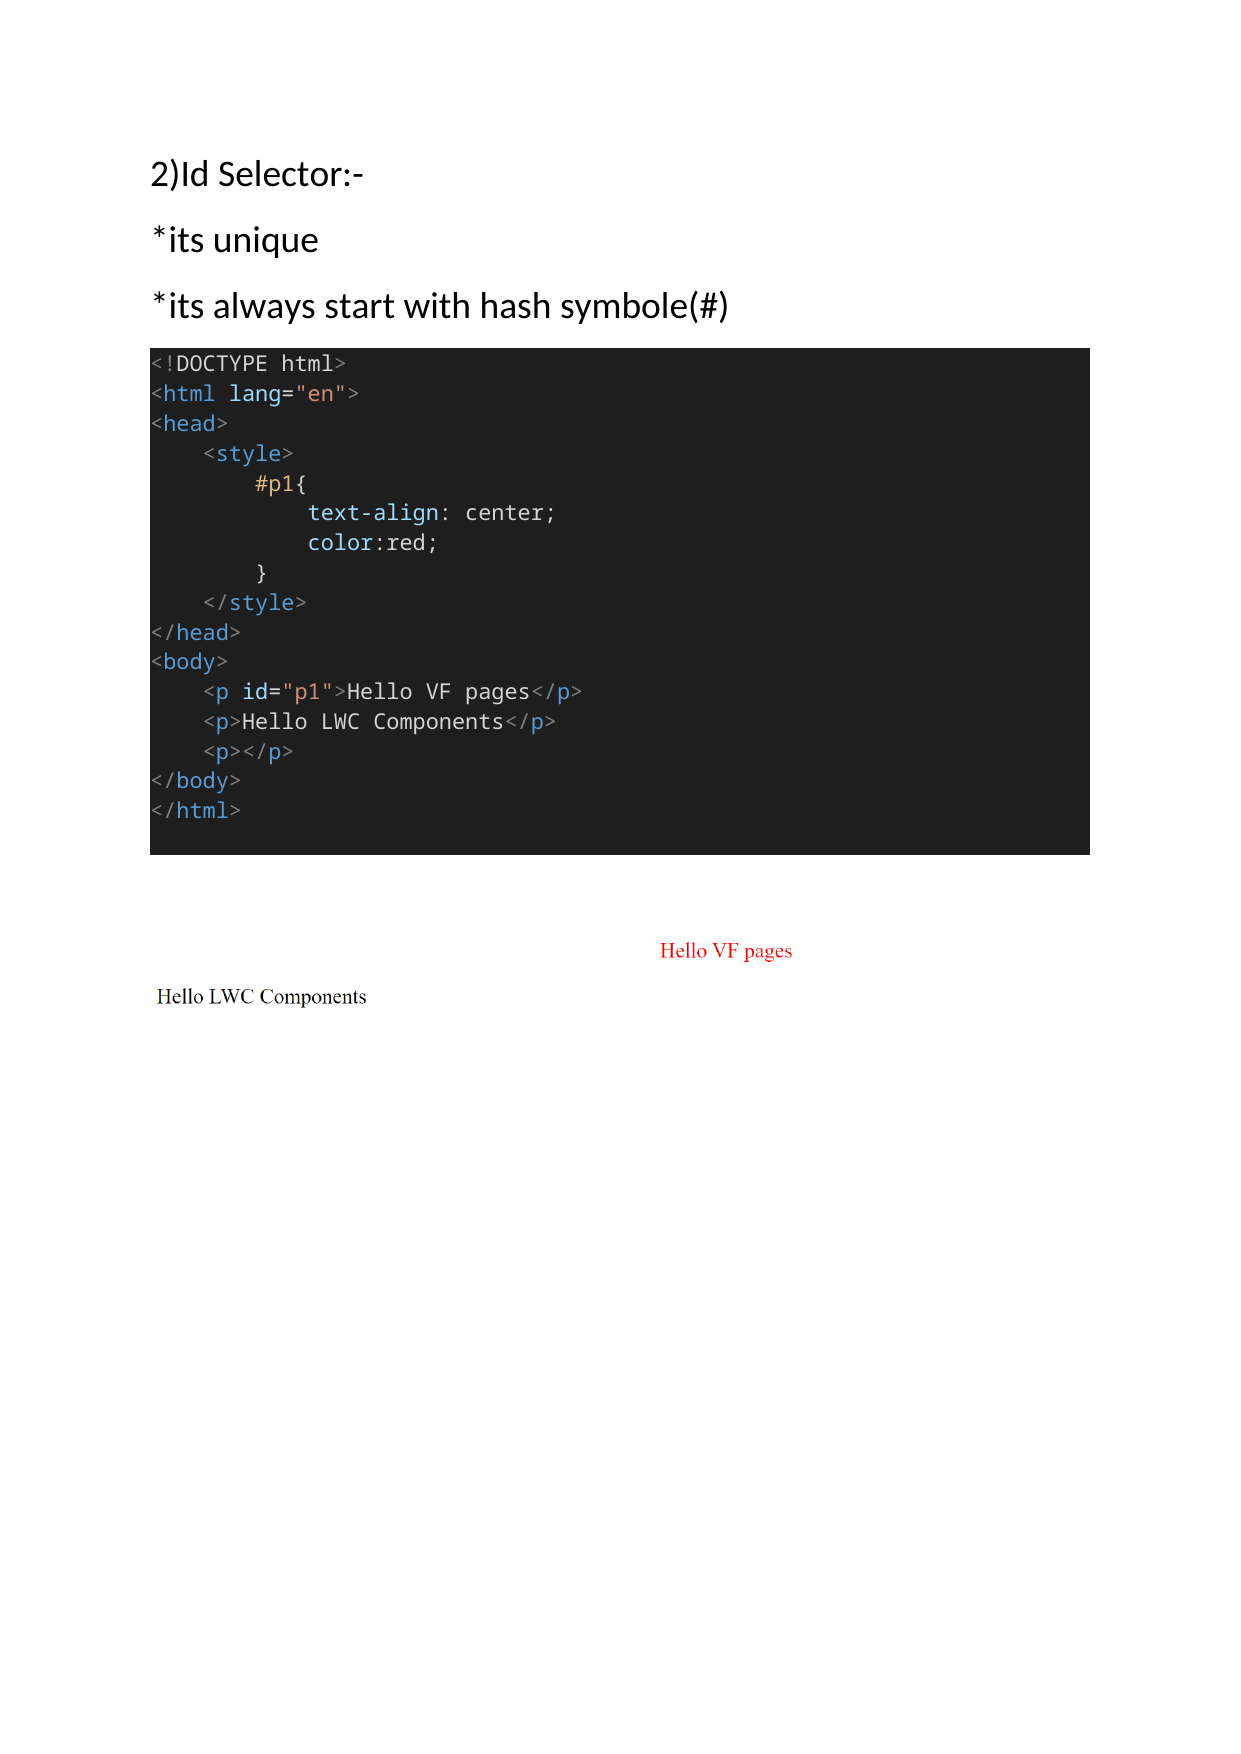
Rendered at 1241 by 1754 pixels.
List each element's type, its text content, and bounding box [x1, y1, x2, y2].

text <p>Hello LWC Components</p> [150, 706, 1090, 736]
text </html> [150, 795, 1090, 825]
text <style> [150, 438, 1090, 468]
text <html lang="en"> [150, 378, 1090, 408]
text *its unique [150, 216, 1090, 262]
text <body> [150, 646, 1090, 676]
text <head> [150, 408, 1090, 438]
text #p1{ [150, 468, 1090, 497]
text </body> [150, 766, 1090, 795]
text } [150, 557, 1090, 587]
text *its always start with hash symbole(#) [150, 282, 1090, 328]
text 2)Id Selector:- [150, 150, 1090, 196]
text </style> [150, 587, 1090, 617]
picture [150, 921, 1091, 1066]
text </head> [150, 617, 1090, 646]
text <p id="p1">Hello VF pages</p> [150, 676, 1090, 706]
text <p></p> [150, 736, 1090, 766]
text text-align: center; [150, 497, 1090, 527]
text color:red; [150, 527, 1090, 557]
text <!DOCTYPE html> [150, 348, 1090, 378]
